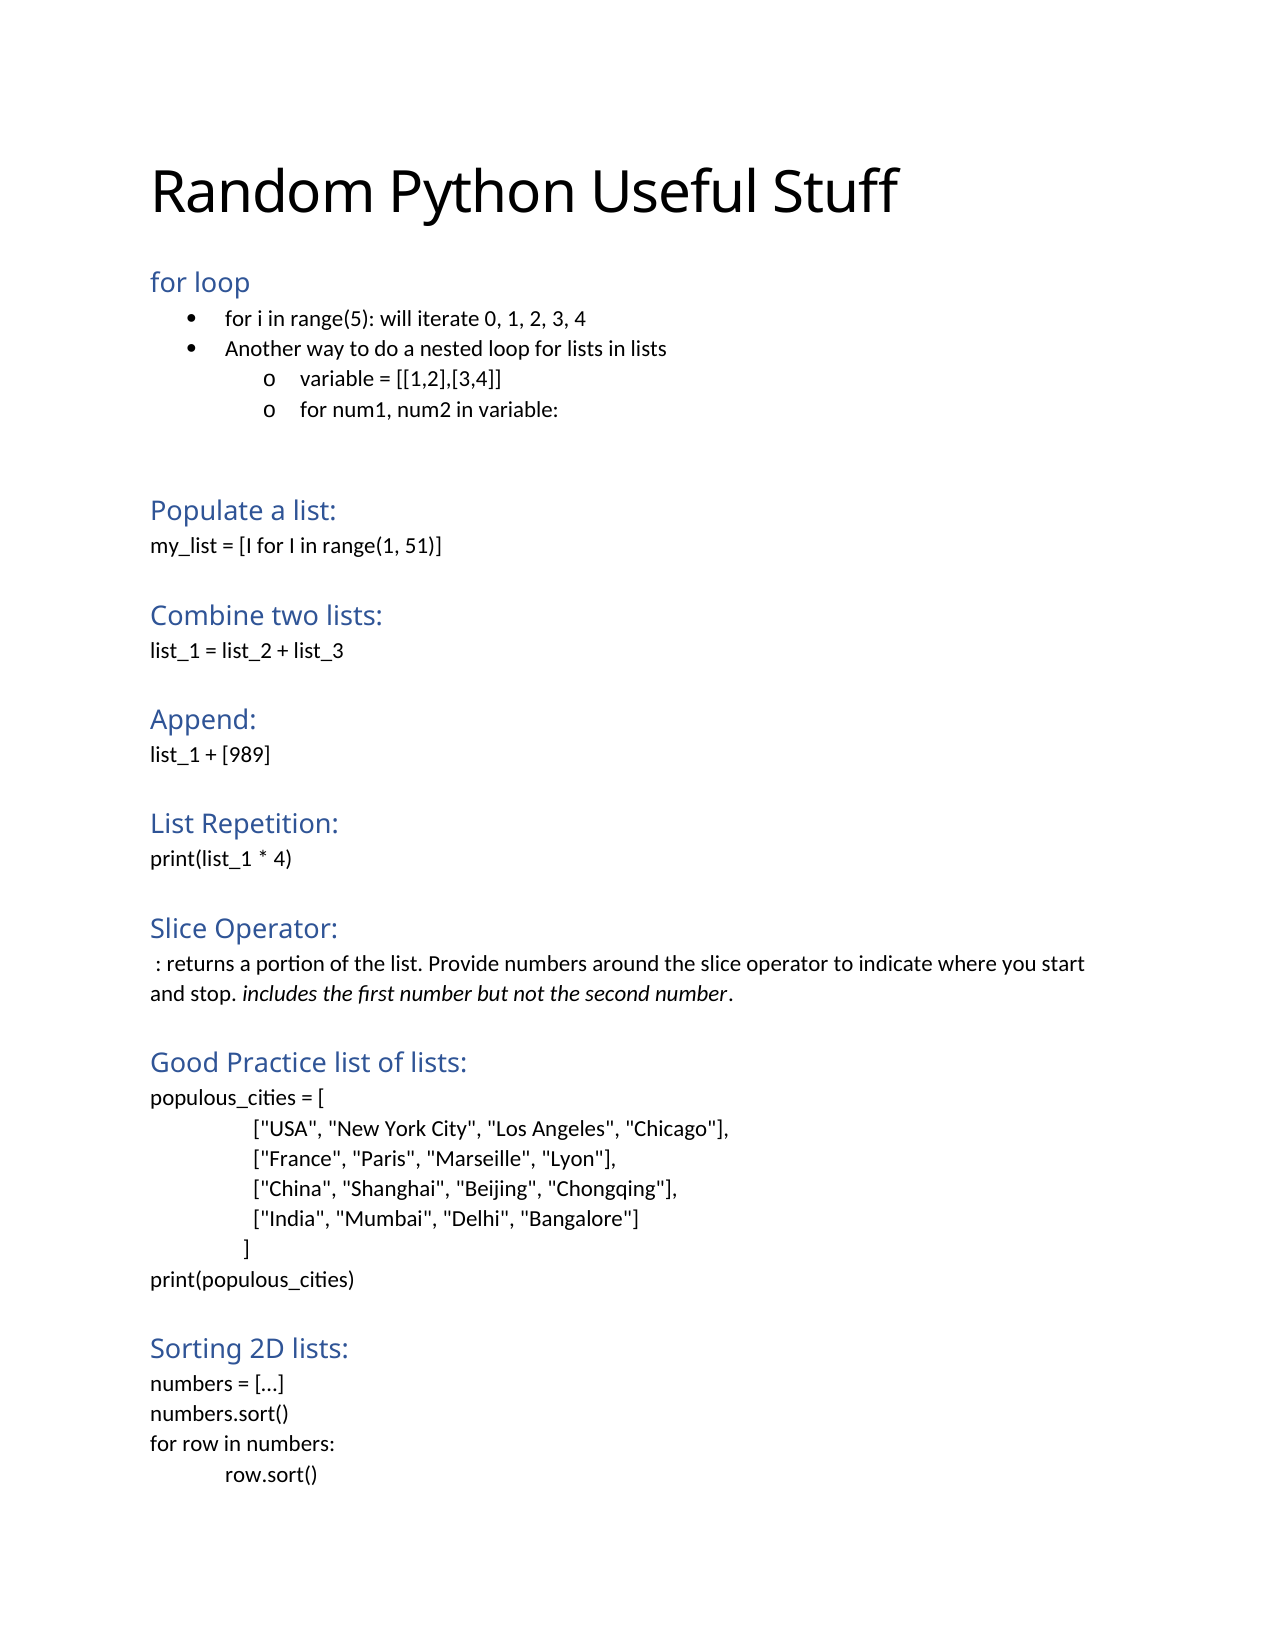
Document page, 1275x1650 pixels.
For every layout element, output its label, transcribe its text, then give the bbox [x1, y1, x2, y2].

text print(populous_cities) [150, 1265, 1125, 1293]
text ["China", "Shanghai", "Beijing", "Chongqing"], [150, 1174, 1125, 1202]
text populous_cities = [ [150, 1083, 1125, 1111]
subtitle Sorting 2D lists: [150, 1329, 1125, 1366]
subtitle Append: [150, 700, 1125, 737]
text my_list = [I for I in range(1, 51)] [150, 531, 1125, 559]
subtitle Slice Operator: [150, 909, 1125, 946]
subtitle Good Practice list of lists: [150, 1044, 1125, 1081]
text list_1 + [989] [150, 740, 1125, 768]
text list_1 = list_2 + list_3 [150, 636, 1125, 664]
text numbers.sort() [150, 1399, 1125, 1427]
text ["France", "Paris", "Marseille", "Lyon"], [150, 1144, 1125, 1172]
subtitle for loop [150, 264, 1125, 301]
list variable = [[1,2],[3,4]] [262, 364, 1125, 393]
text for row in numbers: [150, 1429, 1125, 1457]
list for num1, num2 in variable: [262, 396, 1125, 425]
text row.sort() [150, 1460, 1125, 1488]
text numbers = […] [150, 1369, 1125, 1397]
text : returns a portion of the list. Provide numbers around the slice operator to indicate where you start and stop. includes the first number but not the second number. [150, 949, 1125, 1007]
subtitle Combine two lists: [150, 596, 1125, 633]
subtitle Populate a list: [150, 492, 1125, 528]
list Another way to do a nested loop for lists in lists [187, 334, 1125, 362]
list for i in range(5): will iterate 0, 1, 2, 3, 4 [187, 304, 1125, 332]
text print(list_1 * 4) [150, 844, 1125, 872]
text ["India", "Mumbai", "Delhi", "Bangalore"] [150, 1204, 1125, 1232]
text ] [150, 1234, 1125, 1262]
subtitle List Repetition: [150, 805, 1125, 842]
title Random Python Useful Stuff [150, 150, 1125, 229]
text ["USA", "New York City", "Los Angeles", "Chicago"], [150, 1114, 1125, 1142]
